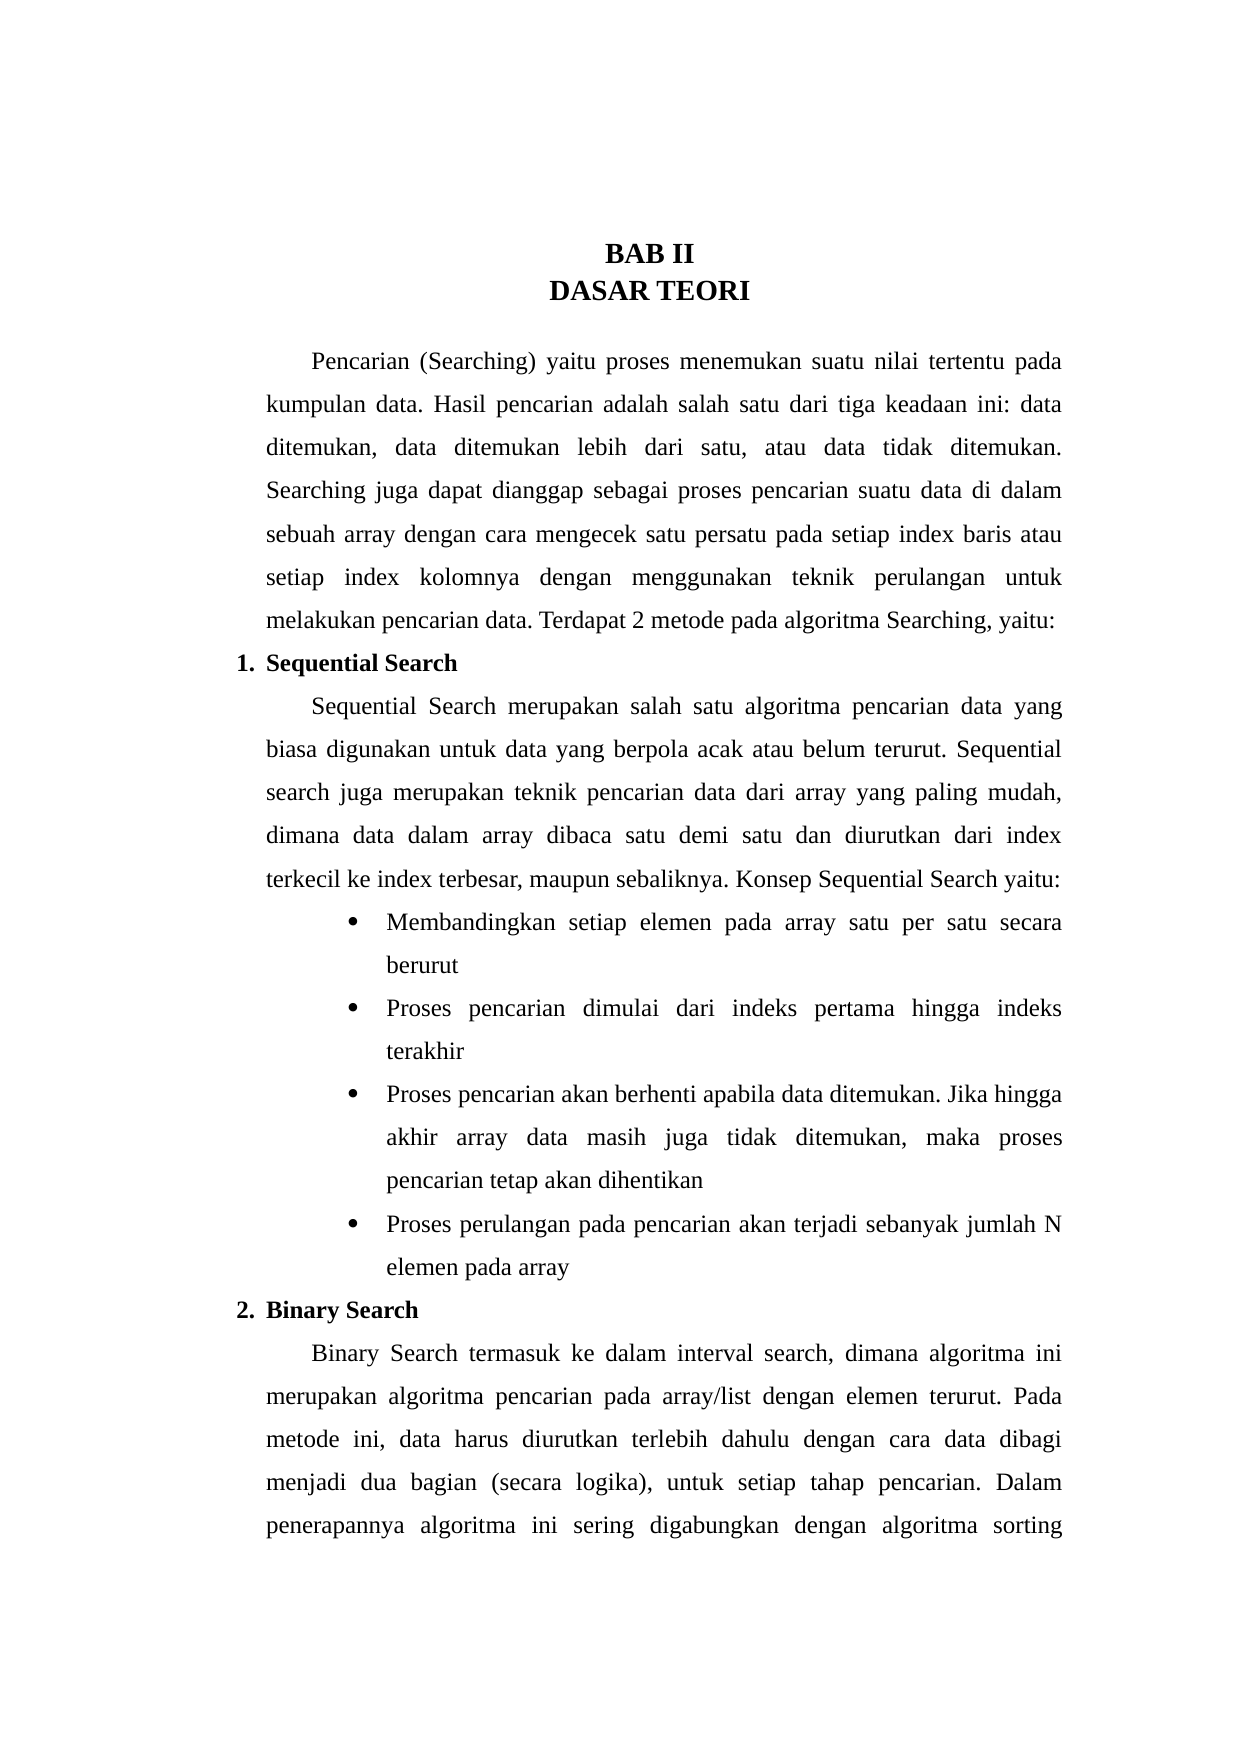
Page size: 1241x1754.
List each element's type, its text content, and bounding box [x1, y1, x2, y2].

list Proses pencarian dimulai dari indeks pertama hingga indeks terakhir [349, 993, 1063, 1065]
list Membandingkan setiap elemen pada array satu per satu secara berurut [349, 907, 1063, 979]
list Proses perulangan pada pencarian akan terjadi sebanyak jumlah N elemen pada array [349, 1209, 1063, 1281]
list Sequential Search merupakan salah satu algoritma pencarian data yang biasa digunakan untuk data yang berpola acak atau belum terurut. Sequential search juga merupakan teknik pencarian data dari array yang paling mudah, dimana data dalam array dibaca satu demi satu dan diurutkan dari index terkecil ke index terbesar, maupun sebaliknya. Konsep Sequential Search yaitu: [266, 691, 1063, 892]
text DASAR TEORI [236, 273, 1063, 306]
list Sequential Search [236, 648, 1063, 677]
list Pencarian (Searching) yaitu proses menemukan suatu nilai tertentu pada kumpulan data. Hasil pencarian adalah salah satu dari tiga keadaan ini: data ditemukan, data ditemukan lebih dari satu, atau data tidak ditemukan. Searching juga dapat dianggap sebagai proses pencarian suatu data di dalam sebuah array dengan cara mengecek satu persatu pada setiap index baris atau setiap index kolomnya dengan menggunakan teknik perulangan untuk melakukan pencarian data. Terdapat 2 metode pada algoritma Searching, yaitu: [266, 346, 1063, 634]
list Proses pencarian akan berhenti apabila data ditemukan. Jika hingga akhir array data masih juga tidak ditemukan, maka proses pencarian tetap akan dihentikan [349, 1079, 1063, 1194]
list Binary Search [236, 1295, 1063, 1324]
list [266, 1338, 1063, 1539]
text BAB II [236, 236, 1063, 270]
